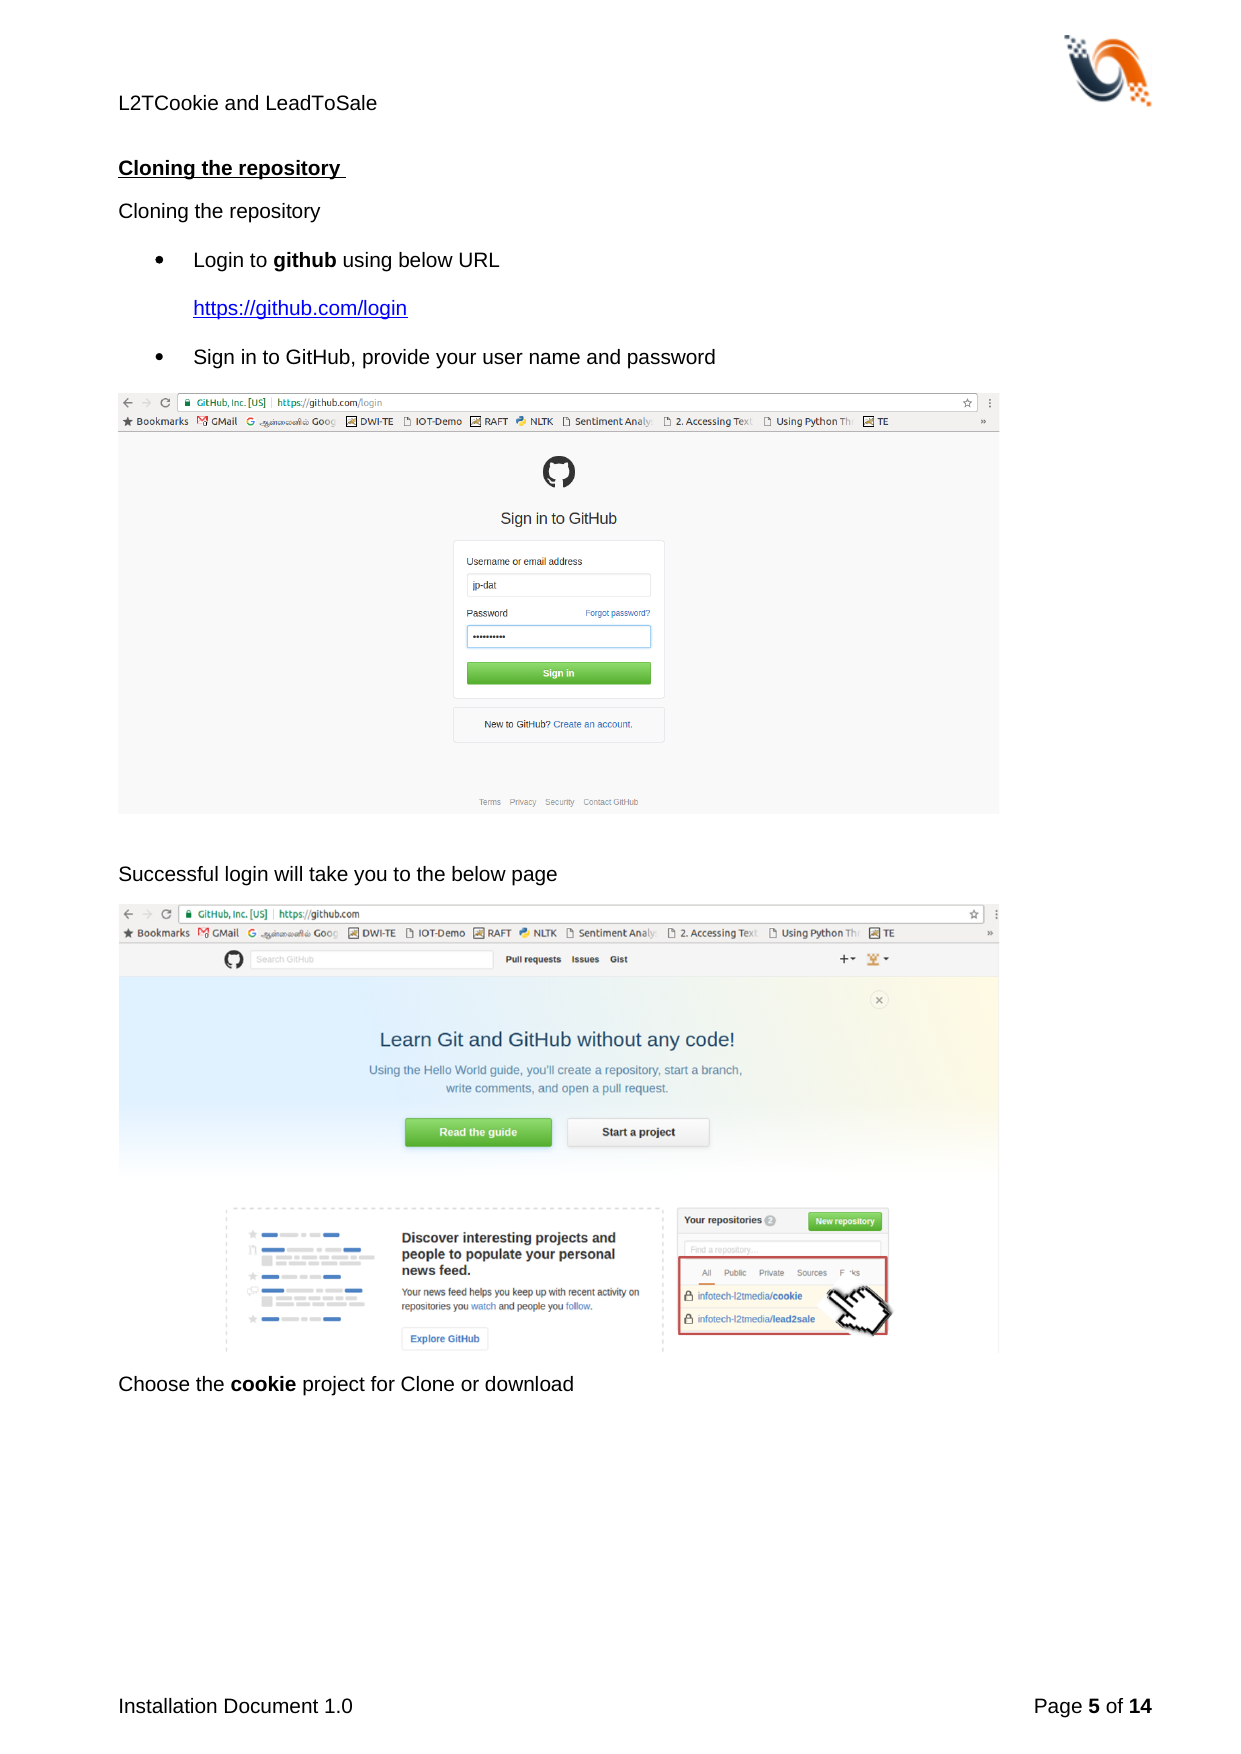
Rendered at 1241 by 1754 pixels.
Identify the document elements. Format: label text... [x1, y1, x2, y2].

text Choose the cookie project for Clone or download [118, 1372, 1152, 1396]
text https://github.com/login [193, 296, 1152, 320]
list Login to github using below URL [156, 247, 1152, 271]
picture [1064, 35, 1152, 111]
picture [118, 393, 1000, 814]
picture [118, 904, 1000, 1354]
list Sign in to GitHub, provide your user name and password [156, 345, 1152, 369]
text Cloning the repository [118, 156, 1152, 180]
text Cloning the repository [118, 198, 1152, 222]
text Successful login will take you to the below page [118, 862, 1152, 886]
